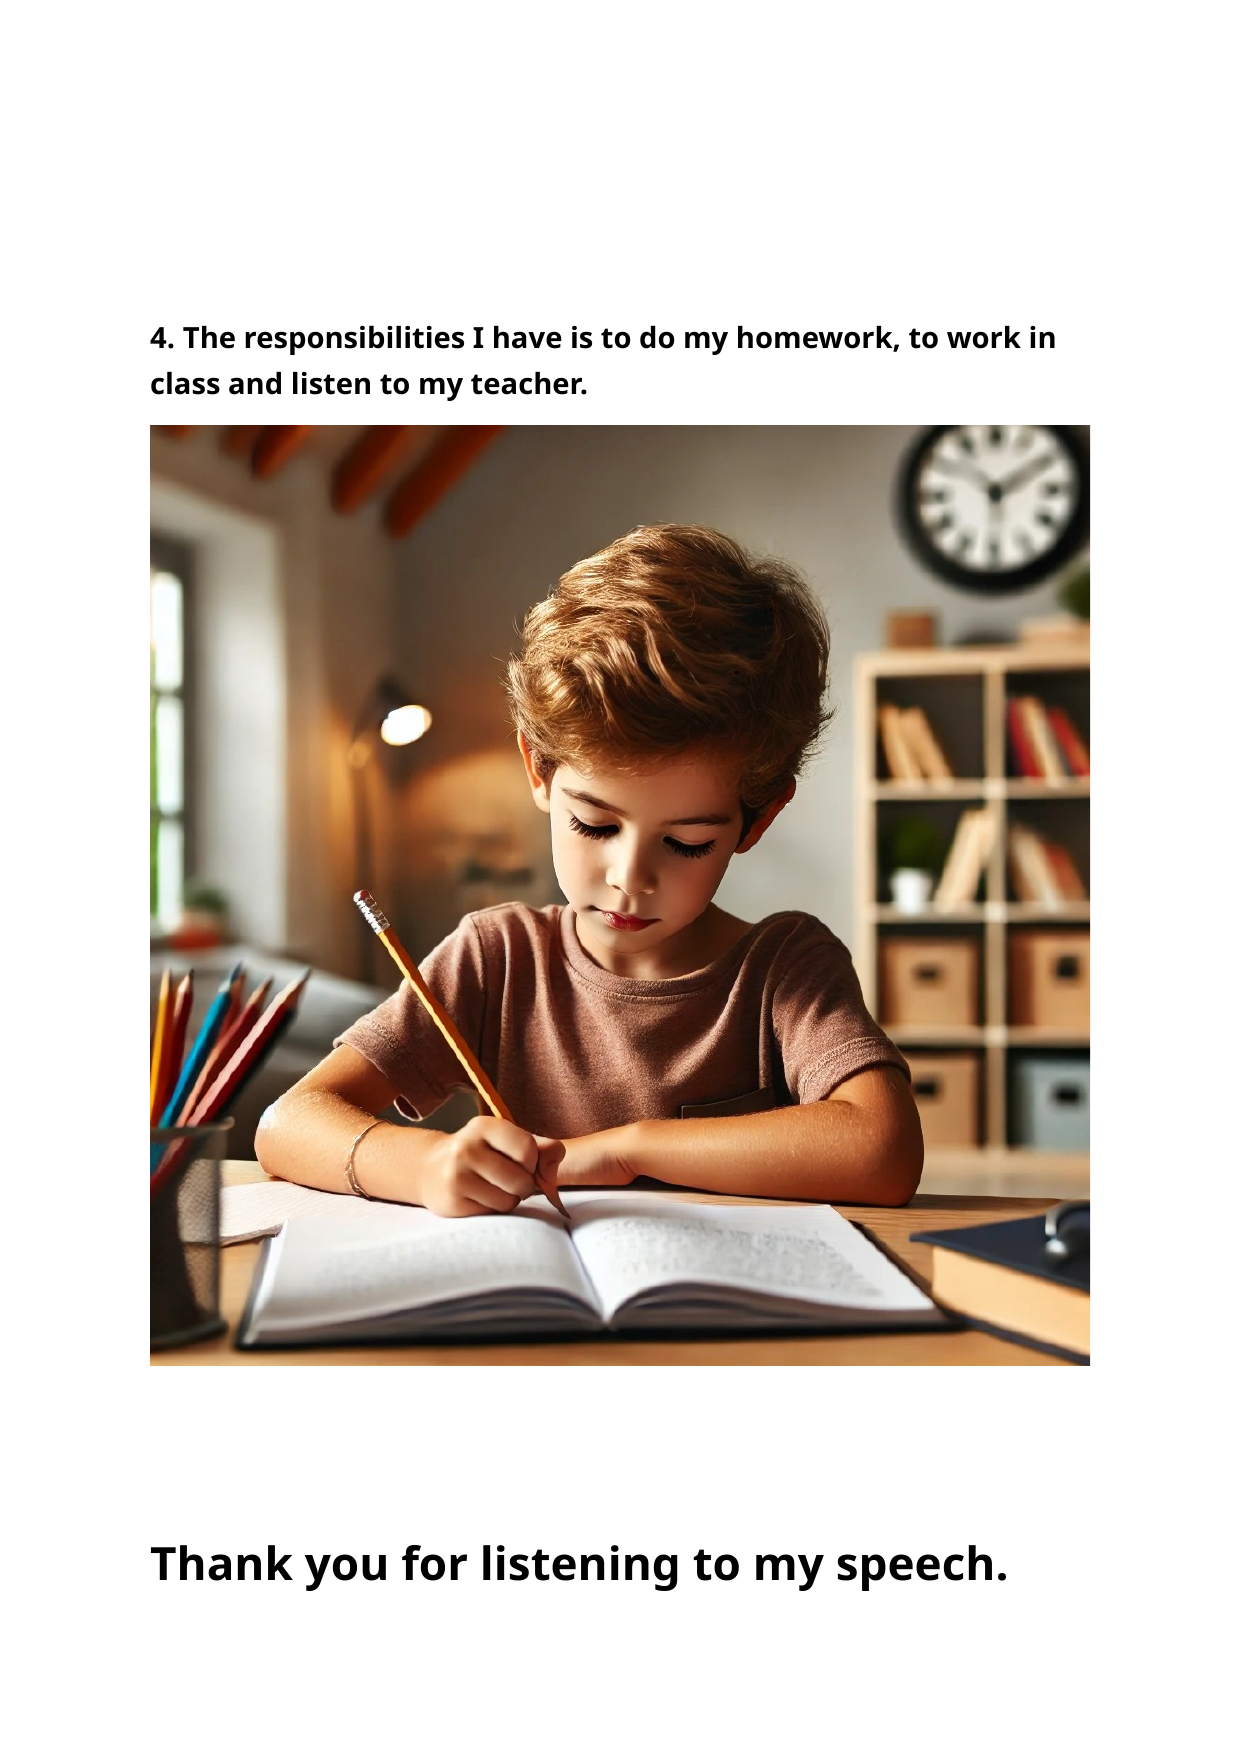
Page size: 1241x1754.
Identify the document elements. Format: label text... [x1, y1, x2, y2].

picture [150, 425, 1091, 1366]
text Thank you for listening to my speech. [150, 1532, 1090, 1594]
text 4. The responsibilities I have is to do my homework, to work in class and listen to my teacher. [150, 317, 1090, 403]
